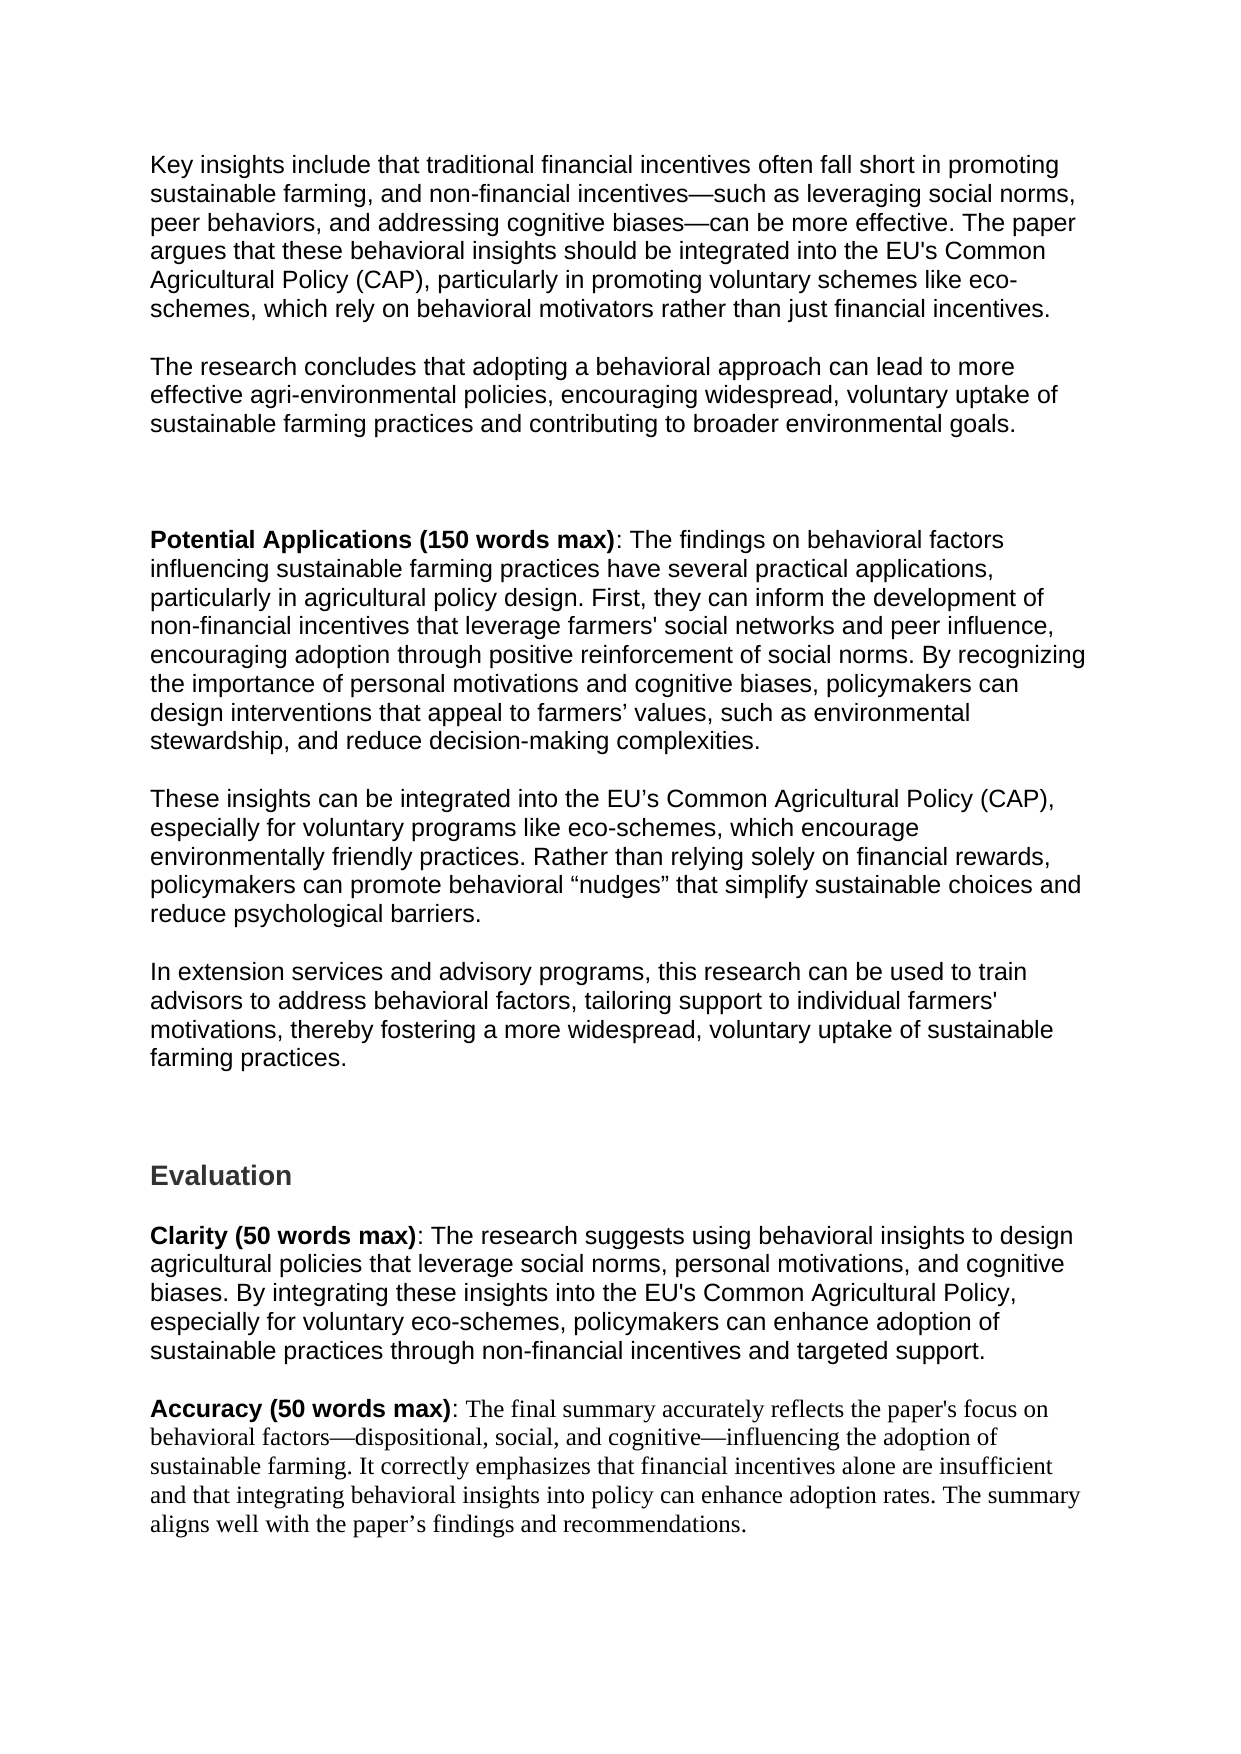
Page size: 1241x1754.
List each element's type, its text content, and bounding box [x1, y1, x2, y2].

text Potential Applications (150 words max): The findings on behavioral factors influencing sustainable farming practices have several practical applications, particularly in agricultural policy design. First, they can inform the development of non-financial incentives that leverage farmers' social networks and peer influence, encouraging adoption through positive reinforcement of social norms. By recognizing the importance of personal motivations and cognitive biases, policymakers can design interventions that appeal to farmers’ values, such as environmental stewardship, and reduce decision-making complexities. [150, 525, 1090, 755]
text The research concludes that adopting a behavioral approach can lead to more effective agri-environmental policies, encouraging widespread, voluntary uptake of sustainable farming practices and contributing to broader environmental goals. [150, 352, 1090, 438]
subtitle Evaluation [150, 1159, 1090, 1192]
text These insights can be integrated into the EU’s Common Agricultural Policy (CAP), especially for voluntary programs like eco-schemes, which encourage environmentally friendly practices. Rather than relying solely on financial rewards, policymakers can promote behavioral “nudges” that simplify sustainable choices and reduce psychological barriers. [150, 784, 1090, 928]
text Clarity (50 words max): The research suggests using behavioral insights to design agricultural policies that leverage social norms, personal motivations, and cognitive biases. By integrating these insights into the EU's Common Agricultural Policy, especially for voluntary eco-schemes, policymakers can enhance adoption of sustainable practices through non-financial incentives and targeted support. [150, 1221, 1090, 1364]
text Accuracy (50 words max): The final summary accurately reflects the paper's focus on behavioral factors—dispositional, social, and cognitive—influencing the adoption of sustainable farming. It correctly emphasizes that financial incentives alone are insufficient and that integrating behavioral insights into policy can enhance adoption rates. The summary aligns well with the paper’s findings and recommendations. [150, 1394, 1090, 1537]
text Key insights include that traditional financial incentives often fall short in promoting sustainable farming, and non-financial incentives—such as leveraging social norms, peer behaviors, and addressing cognitive biases—can be more effective. The paper argues that these behavioral insights should be integrated into the EU's Common Agricultural Policy (CAP), particularly in promoting voluntary schemes like eco-schemes, which rely on behavioral motivators rather than just financial incentives. [150, 150, 1090, 322]
text In extension services and advisory programs, this research can be used to train advisors to address behavioral factors, tailoring support to individual farmers' motivations, thereby fostering a more widespread, voluntary uptake of sustainable farming practices. [150, 957, 1090, 1072]
